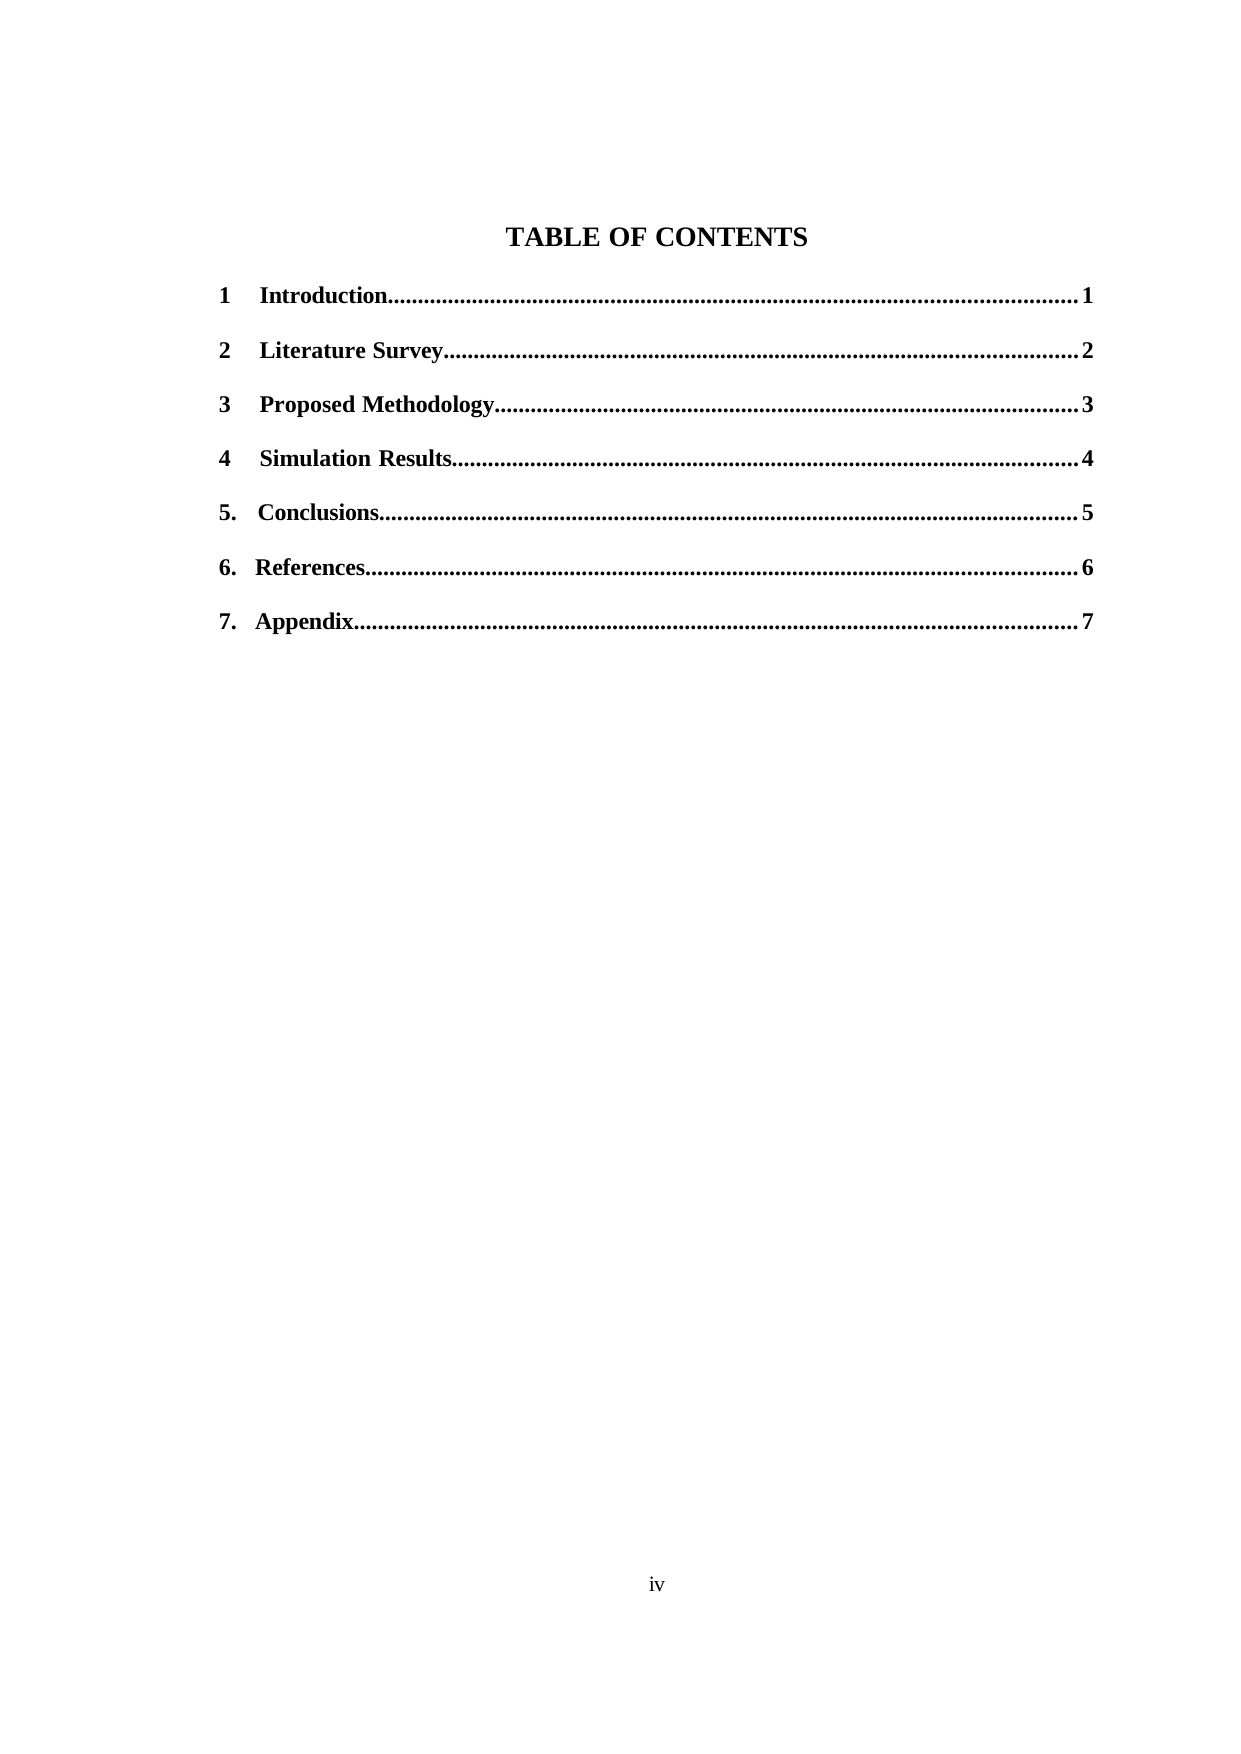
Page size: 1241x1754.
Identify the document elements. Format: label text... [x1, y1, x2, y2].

list Conclusions 5 [219, 498, 1226, 526]
list Introduction 1 [219, 281, 1226, 309]
list References 6 [219, 553, 1226, 580]
list Proposed Methodology 3 [219, 390, 1226, 417]
list Literature Survey 2 [219, 336, 1226, 363]
text iv [212, 1571, 1102, 1597]
list Simulation Results 4 [219, 444, 1226, 472]
list Appendix 7 [219, 607, 1226, 634]
subtitle TABLE OF CONTENTS [212, 220, 1102, 253]
